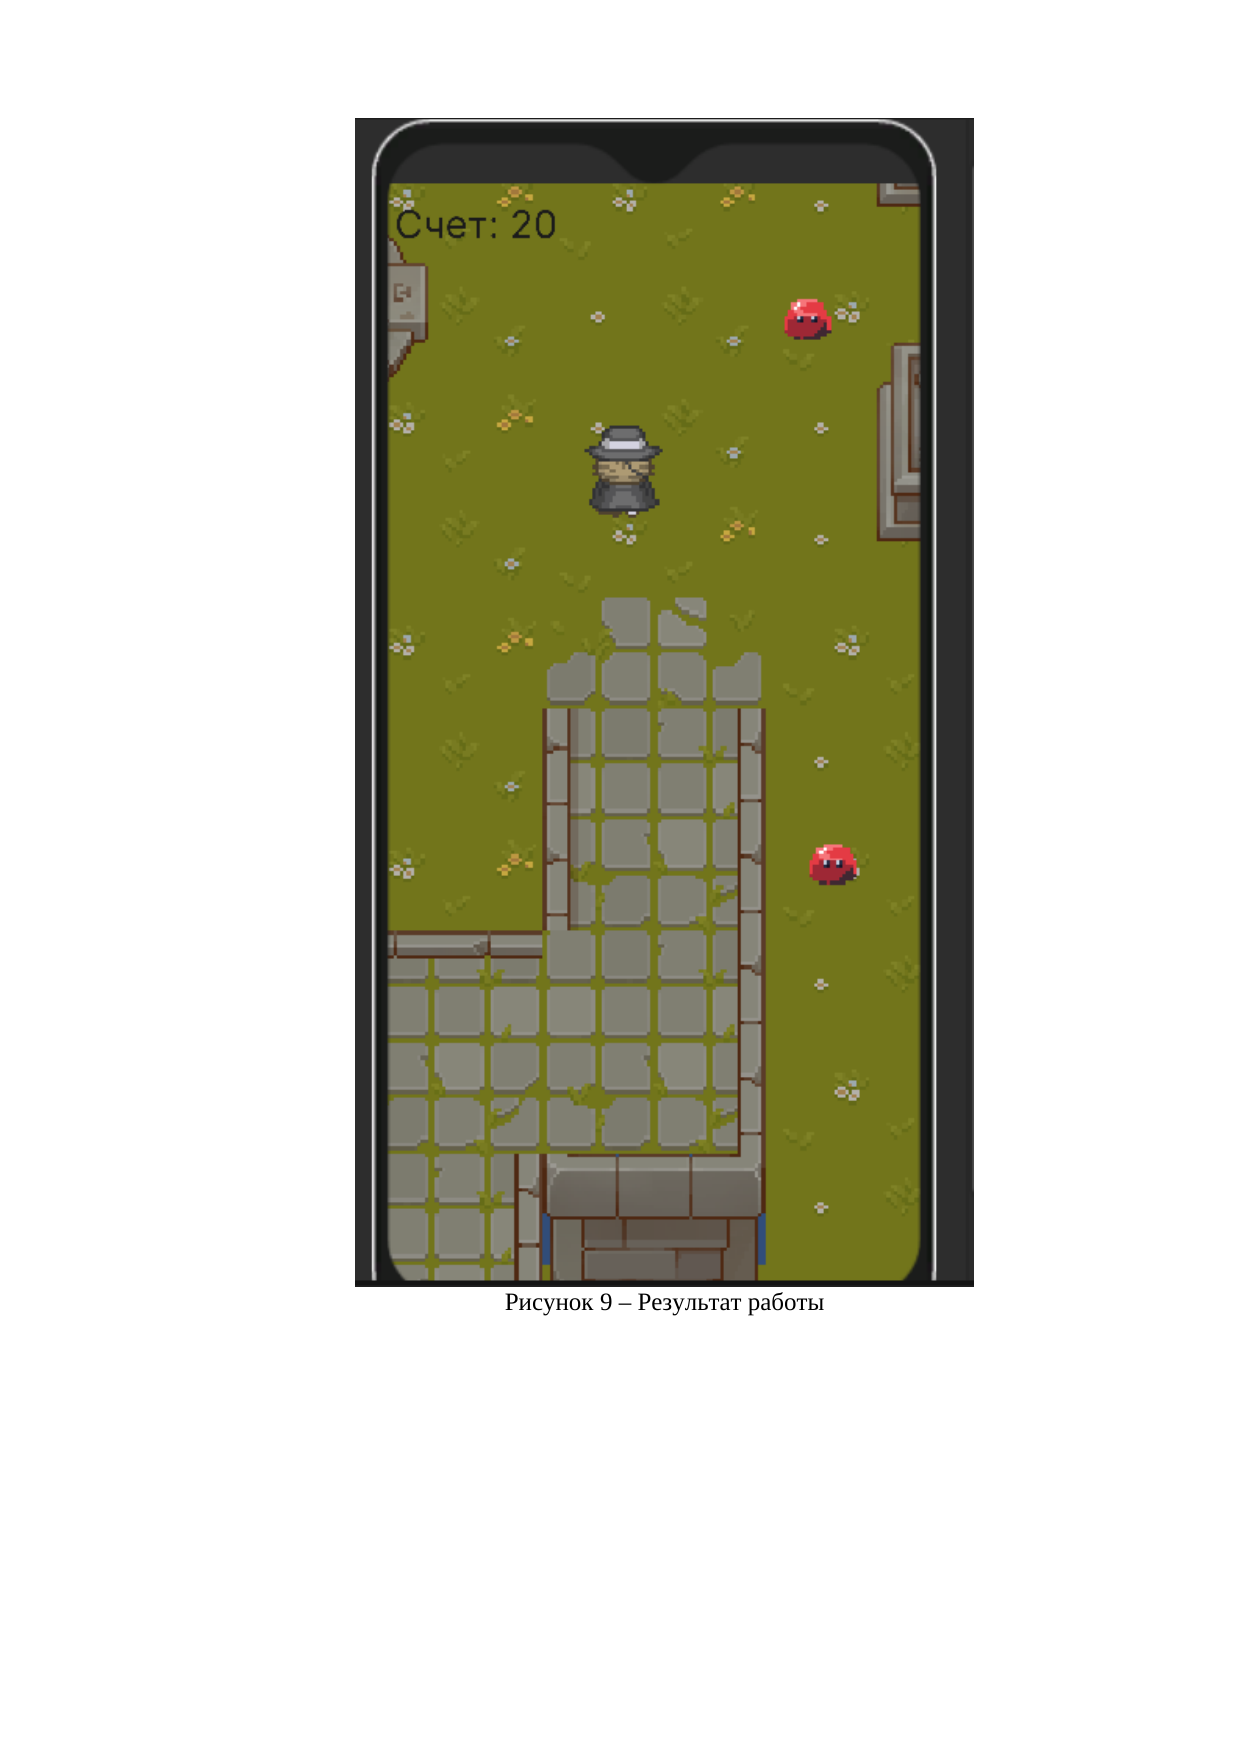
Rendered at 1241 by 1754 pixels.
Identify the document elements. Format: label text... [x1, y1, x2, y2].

picture [355, 118, 974, 1287]
text Рисунок 9 – Результат работы [177, 1287, 1152, 1315]
